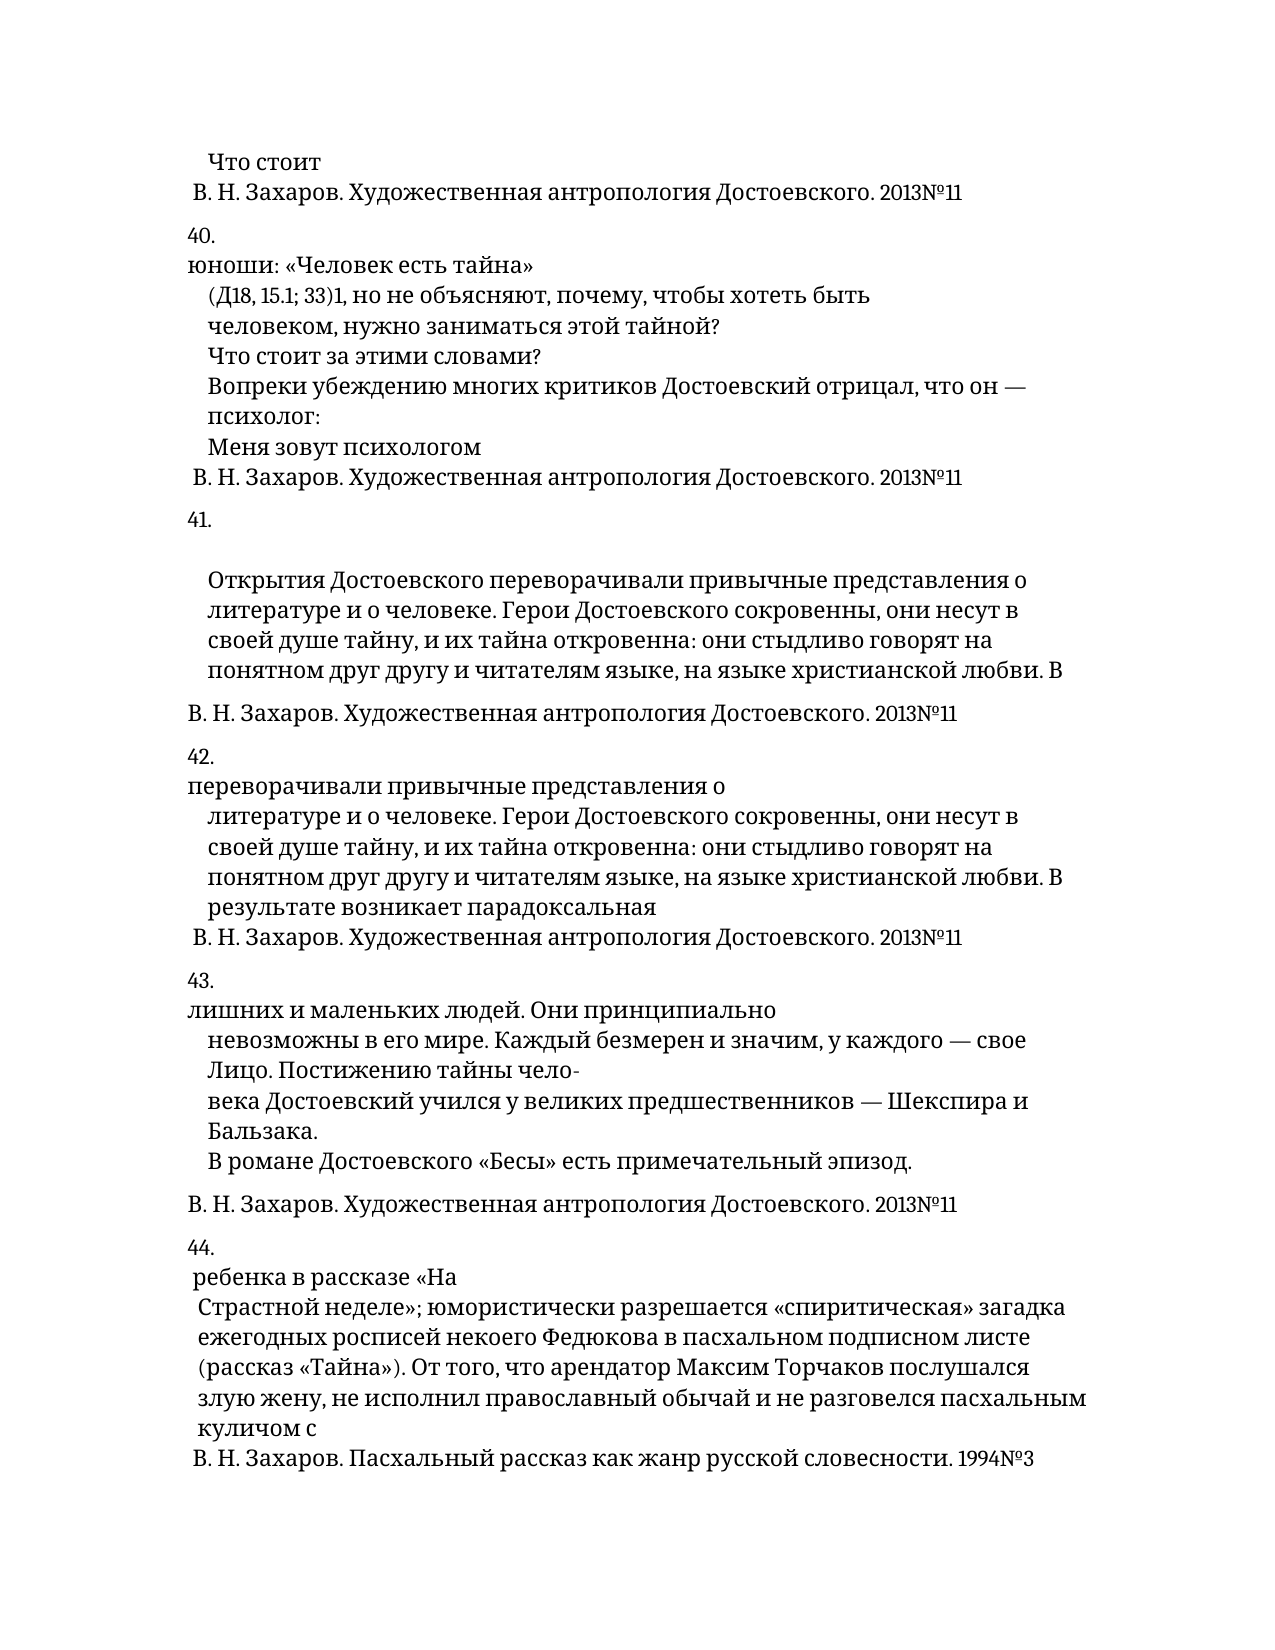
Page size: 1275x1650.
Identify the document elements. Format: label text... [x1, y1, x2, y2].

text 44. ребенка в рассказе «На Страстной неделе»; юмористически разрешается «спиритическая» загадка ежегодных росписей некоего Федюкова в пасхальном подписном листе (рассказ «Тайна»). От того, что арендатор Максим Торчаков послушался злую жену, не исполнил православный обычай и не разговелся пасхальным куличом с В. Н. Захаров. Пасхальный рассказ как жанр русской словесности. 1994№3 [187, 1234, 1087, 1472]
text 40. юноши: «Человек есть тайна» (Д18, 15.1; 33)1, но не объясняют, почему, чтобы хотеть быть человеком, нужно заниматься этой тайной? Что стоит за этими словами? Вопреки убеждению многих критиков Достоевский отрицал, что он — психолог: Меня зовут психологом В. Н. Захаров. Художественная антропология Достоевского. 2013№11 [187, 223, 1087, 491]
text 42. переворачивали привычные представления о литературе и о человеке. Герои Достоевского сокровенны, они несут в своей душе тайну, и их тайна откровенна: они стыдливо говорят на понятном друг другу и читателям языке, на языке христианской любви. В результате возникает парадоксальная В. Н. Захаров. Художественная антропология Достоевского. 2013№11 [187, 744, 1087, 951]
text В. Н. Захаров. Художественная антропология Достоевского. 2013№11 [187, 1192, 1087, 1218]
text 43. лишних и маленьких людей. Они принципиально невозможны в его мире. Каждый безмерен и значим, у каждого — свое Лицо. Постижению тайны чело- века Достоевский учился у великих предшественников — Шекспира и Бальзака. В романе Достоевского «Бесы» есть примечательный эпизод. [187, 968, 1087, 1175]
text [187, 150, 1087, 207]
text В. Н. Захаров. Художественная антропология Достоевского. 2013№11 [187, 701, 1087, 727]
text 41. Открытия Достоевского переворачивали привычные представления о литературе и о человеке. Герои Достоевского сокровенны, они несут в своей душе тайну, и их тайна откровенна: они стыдливо говорят на понятном друг другу и читателям языке, на языке христианской любви. В [187, 507, 1087, 685]
